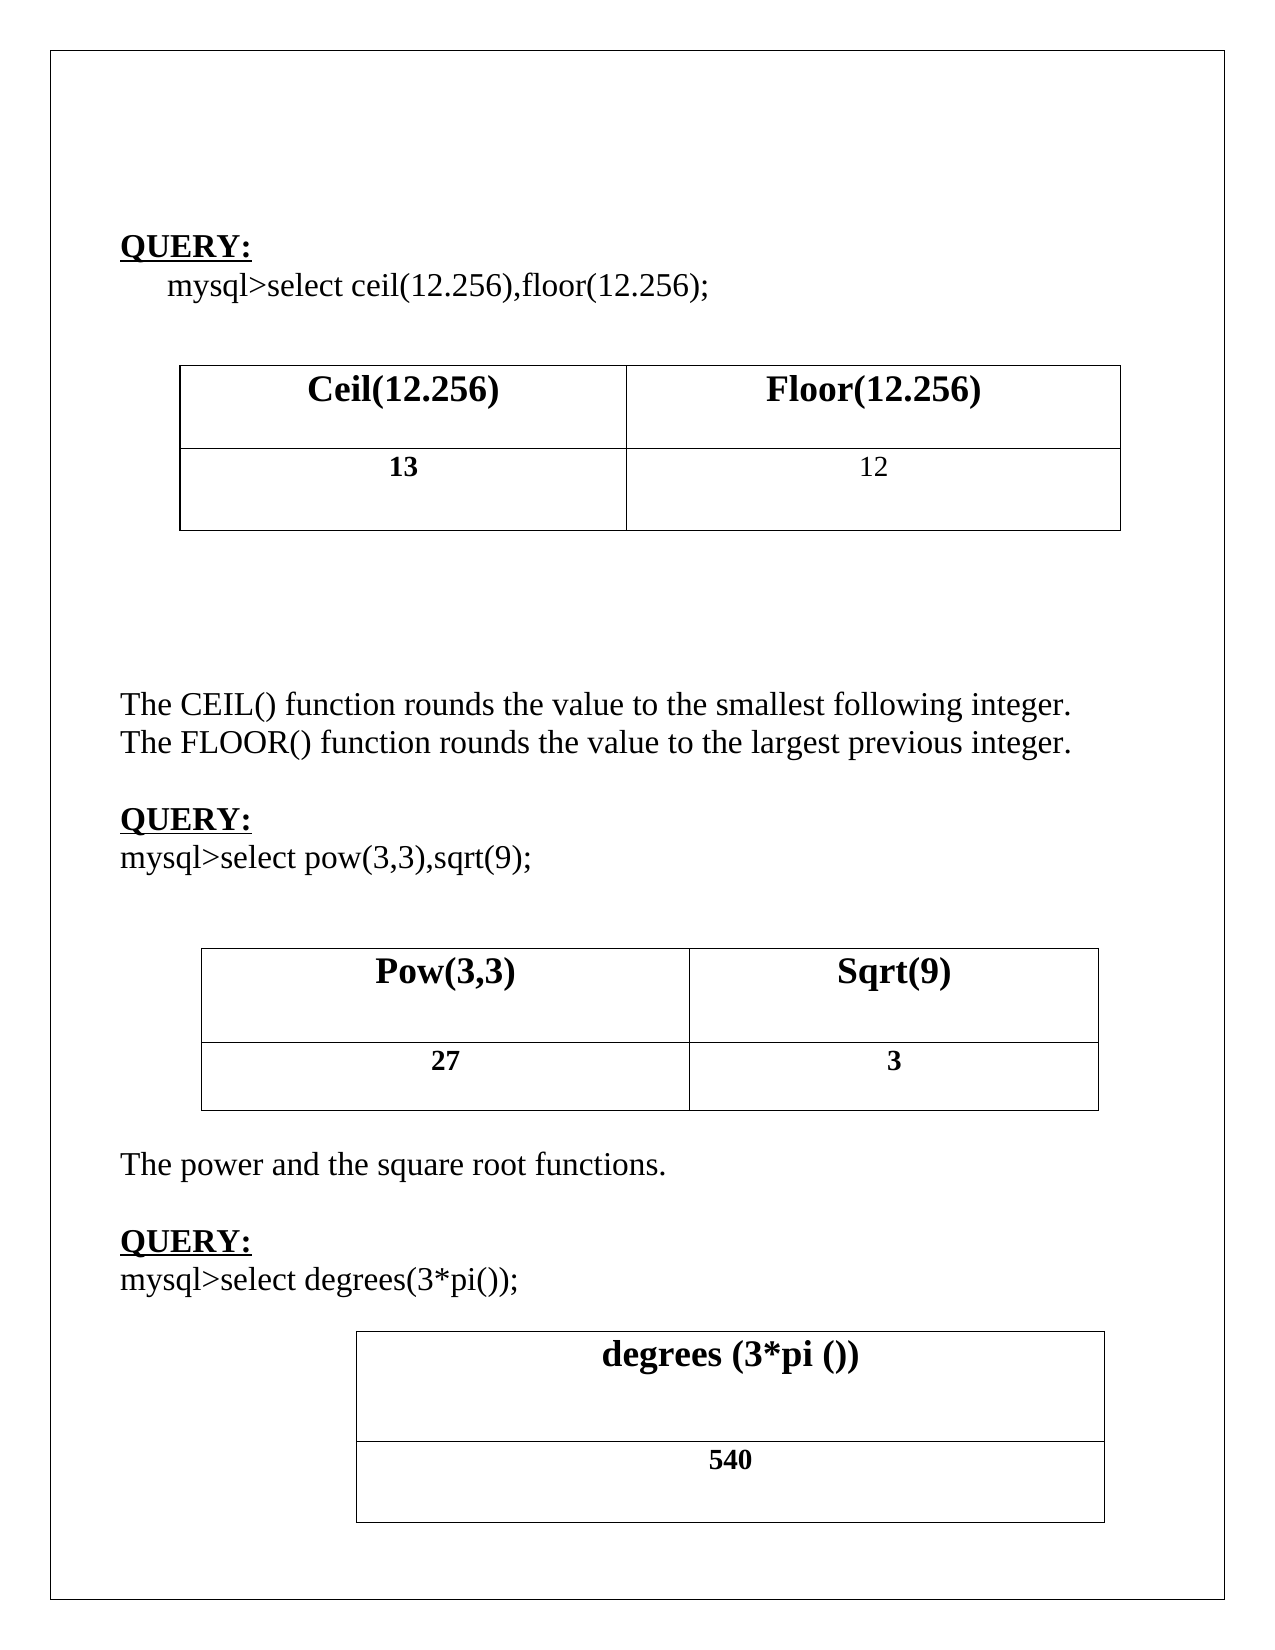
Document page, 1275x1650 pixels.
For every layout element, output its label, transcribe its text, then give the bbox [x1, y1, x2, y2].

table_header degrees (3*pi ()) [357, 1332, 1104, 1441]
text QUERY: [120, 227, 1181, 265]
text mysql>select ceil(12.256),floor(12.256); [167, 265, 1181, 303]
text QUERY: [120, 799, 1181, 838]
text The FLOOR() function rounds the value to the largest previous integer. [120, 723, 1181, 761]
text mysql>select pow(3,3),sqrt(9); [120, 838, 1181, 876]
table_cell 27 [202, 1043, 689, 1110]
table_header Floor(12.256) [627, 366, 1120, 448]
table_cell 13 [181, 449, 626, 530]
text The power and the square root functions. [120, 1144, 1181, 1183]
table_header Sqrt(9) [690, 949, 1098, 1042]
table_cell 12 [627, 449, 1120, 530]
table_header Ceil(12.256) [181, 366, 626, 448]
table_cell 3 [690, 1043, 1098, 1110]
table_header Pow(3,3) [202, 949, 689, 1042]
text mysql>select degrees(3*pi()); [120, 1259, 1181, 1298]
table_cell 540 [357, 1442, 1104, 1522]
text QUERY: [120, 1221, 1181, 1259]
text The CEIL() function rounds the value to the smallest following integer. [120, 684, 1181, 723]
